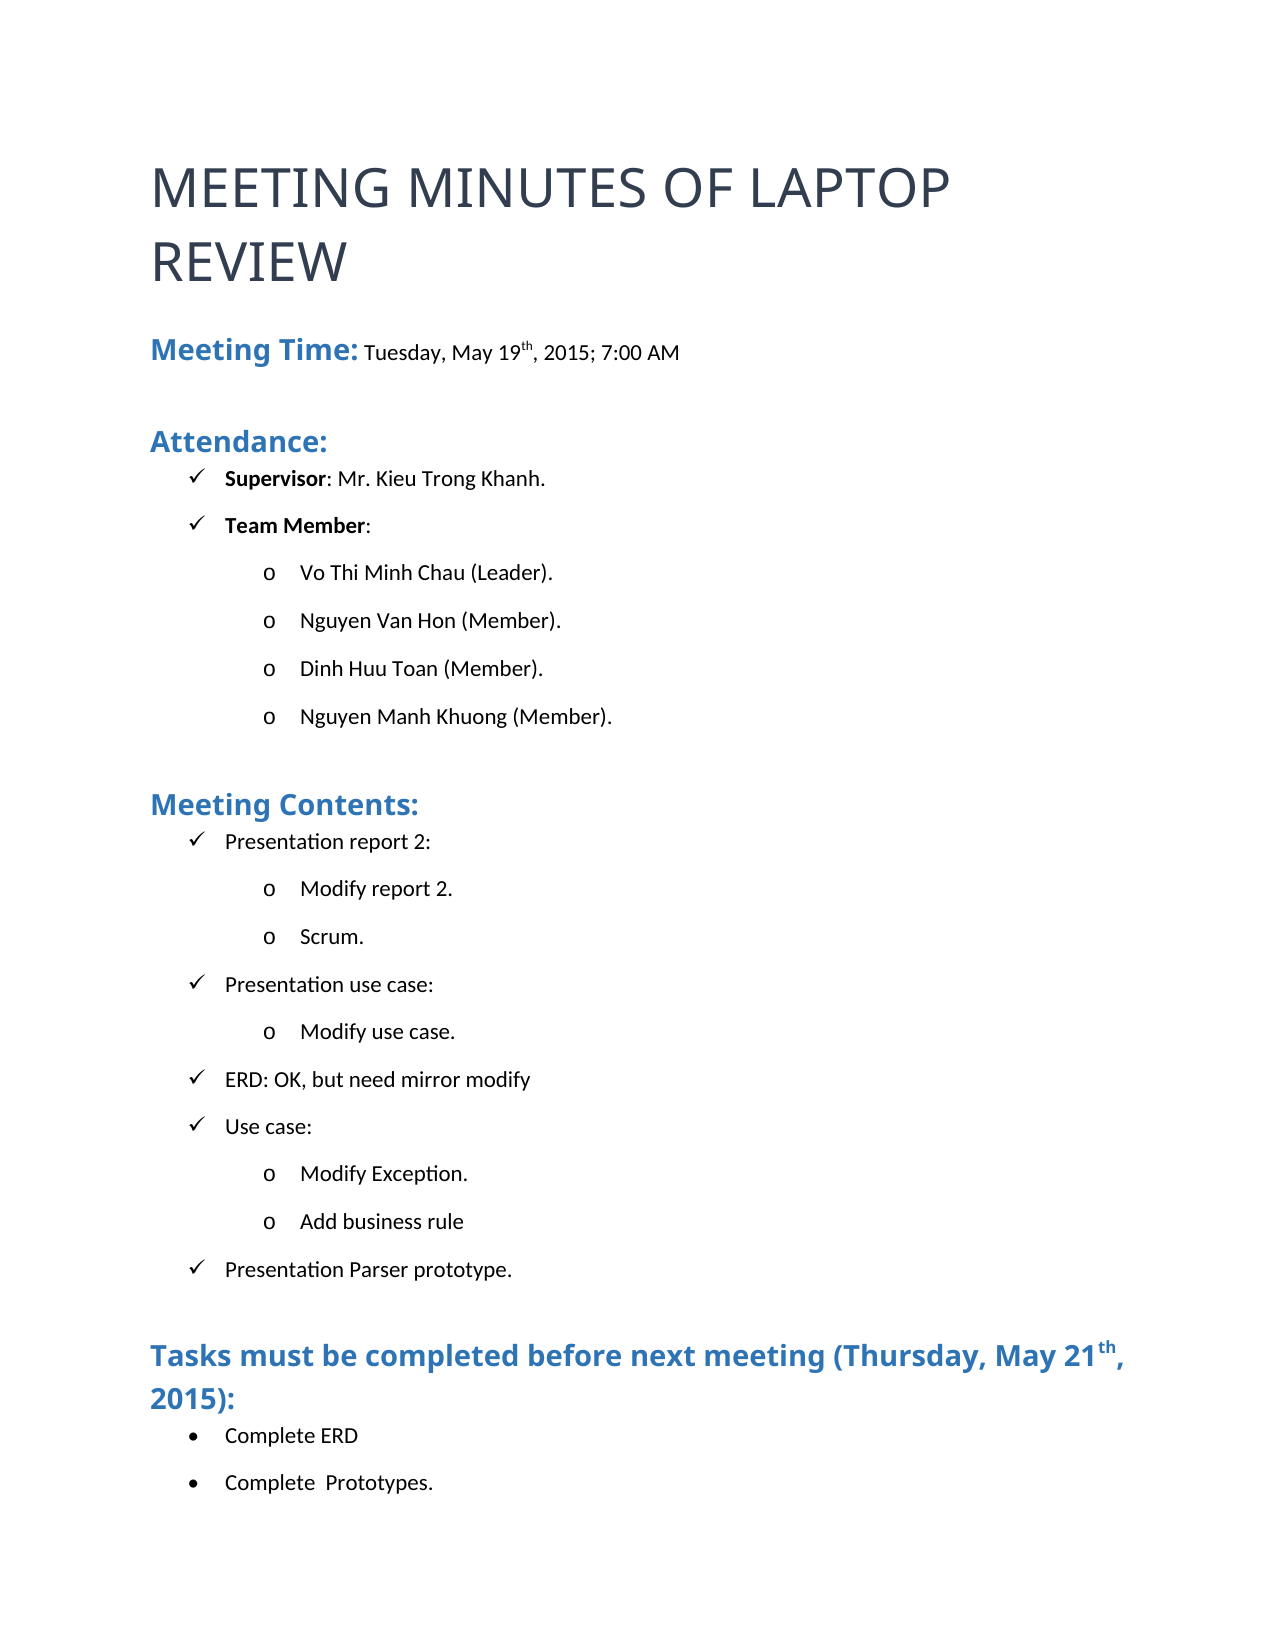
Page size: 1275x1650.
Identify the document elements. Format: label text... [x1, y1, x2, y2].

list Team Member: [187, 511, 1125, 539]
list Modify report 2. [262, 874, 1125, 903]
list ERD: OK, but need mirror modify [187, 1065, 1125, 1093]
list Presentation Parser prototype. [187, 1255, 1125, 1283]
list Nguyen Manh Khuong (Member). [262, 702, 1125, 732]
list Modify Exception. [262, 1159, 1125, 1188]
list Presentation use case: [187, 970, 1125, 998]
list Scrum. [262, 922, 1125, 951]
text Meeting Contents: [150, 784, 1125, 824]
list Dinh Huu Toan (Member). [262, 654, 1125, 683]
list Use case: [187, 1112, 1125, 1140]
list Add business rule [262, 1207, 1125, 1236]
text Meeting Time: Tuesday, May 19th, 2015; 7:00 AM [150, 329, 1125, 368]
list Presentation report 2: [187, 827, 1125, 855]
list Complete Prototypes. [187, 1468, 1125, 1496]
list Modify use case. [262, 1017, 1125, 1046]
list Supervisor: Mr. Kieu Trong Khanh. [187, 464, 1125, 492]
text Tasks must be completed before next meeting (Thursday, May 21th, 2015): [150, 1335, 1125, 1418]
list Vo Thi Minh Chau (Leader). [262, 558, 1125, 587]
text Attendance: [150, 422, 1125, 461]
text MEETING MINUTES OF LAPTOP REVIEW [150, 150, 1125, 297]
list Complete ERD [187, 1421, 1125, 1449]
list Nguyen Van Hon (Member). [262, 606, 1125, 635]
